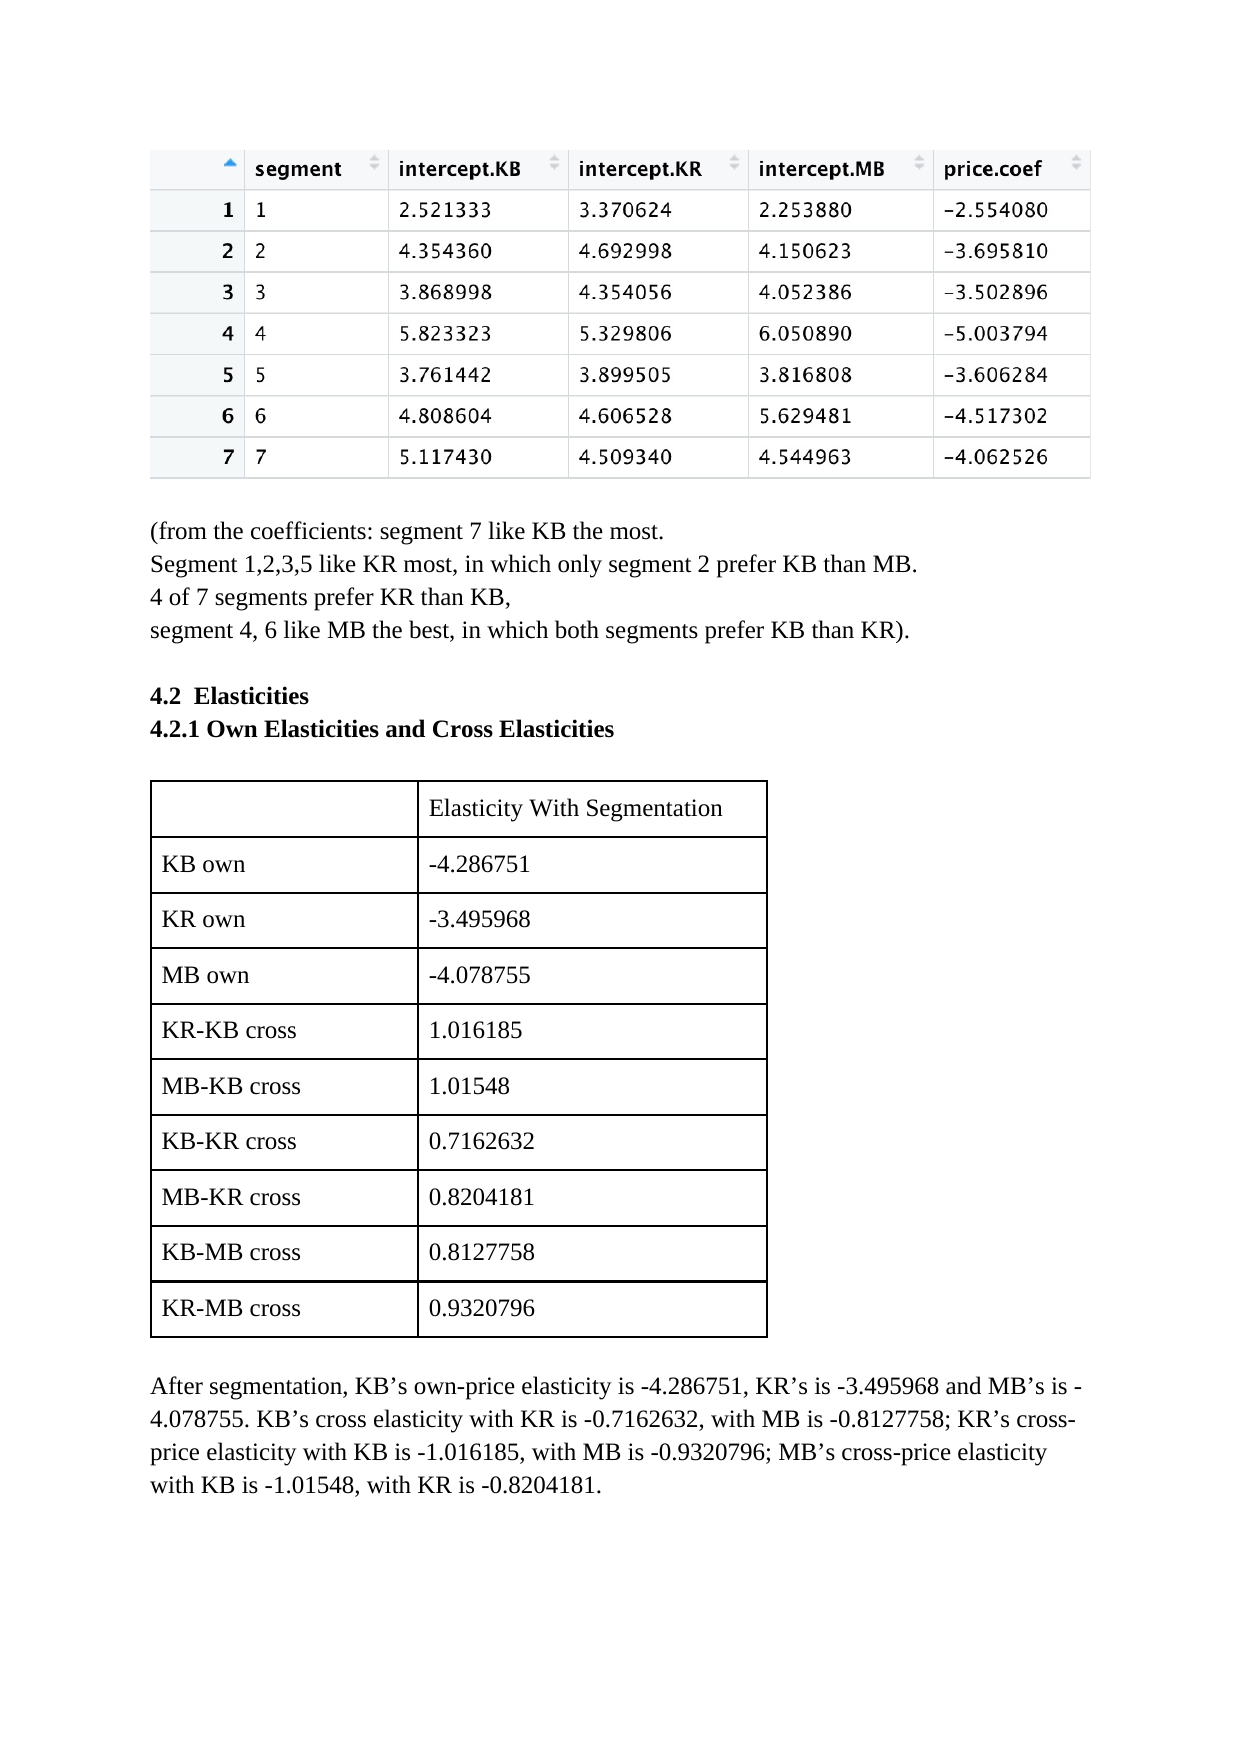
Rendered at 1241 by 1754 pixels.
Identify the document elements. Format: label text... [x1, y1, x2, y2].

table_cell KR-KB cross [152, 1005, 417, 1058]
text segment 4, 6 like MB the best, in which both segments prefer KB than KR). [150, 615, 1090, 644]
text 4.2 Elasticities [150, 681, 1090, 710]
table_cell KB-KR cross [152, 1116, 417, 1169]
table_cell 1.016185 [419, 1005, 766, 1058]
table_header Elasticity With Segmentation [419, 782, 766, 836]
text After segmentation, KB’s own-price elasticity is -4.286751, KR’s is -3.495968 and MB’s is -4.078755. KB’s cross elasticity with KR is -0.7162632, with MB is -0.8127758; KR’s cross-price elasticity with KB is -1.016185, with MB is -0.9320796; MB’s cross-price elasticity with KB is -1.01548, with KR is -0.8204181. [150, 1371, 1090, 1499]
table_cell MB-KB cross [152, 1060, 417, 1114]
text (from the coefficients: segment 7 like KB the most. [150, 516, 1090, 545]
table_header [152, 782, 417, 836]
table_cell KB-MB cross [152, 1227, 417, 1280]
table_cell KB own [152, 838, 417, 892]
table_cell MB own [152, 949, 417, 1003]
table_cell -3.495968 [419, 894, 766, 947]
table_cell KR own [152, 894, 417, 947]
table_cell 0.9320796 [419, 1283, 766, 1336]
text Segment 1,2,3,5 like KR most, in which only segment 2 prefer KB than MB. [150, 549, 1090, 578]
text 4 of 7 segments prefer KR than KB, [150, 582, 1090, 611]
table_cell -4.286751 [419, 838, 766, 892]
table_cell 0.8127758 [419, 1227, 766, 1280]
table_cell KR-MB cross [152, 1283, 417, 1336]
text 4.2.1 Own Elasticities and Cross Elasticities [150, 714, 1090, 743]
table_cell 1.01548 [419, 1060, 766, 1114]
table_cell MB-KR cross [152, 1171, 417, 1225]
table_cell 0.7162632 [419, 1116, 766, 1169]
table_cell -4.078755 [419, 949, 766, 1003]
table_cell 0.8204181 [419, 1171, 766, 1225]
picture [150, 150, 1091, 480]
